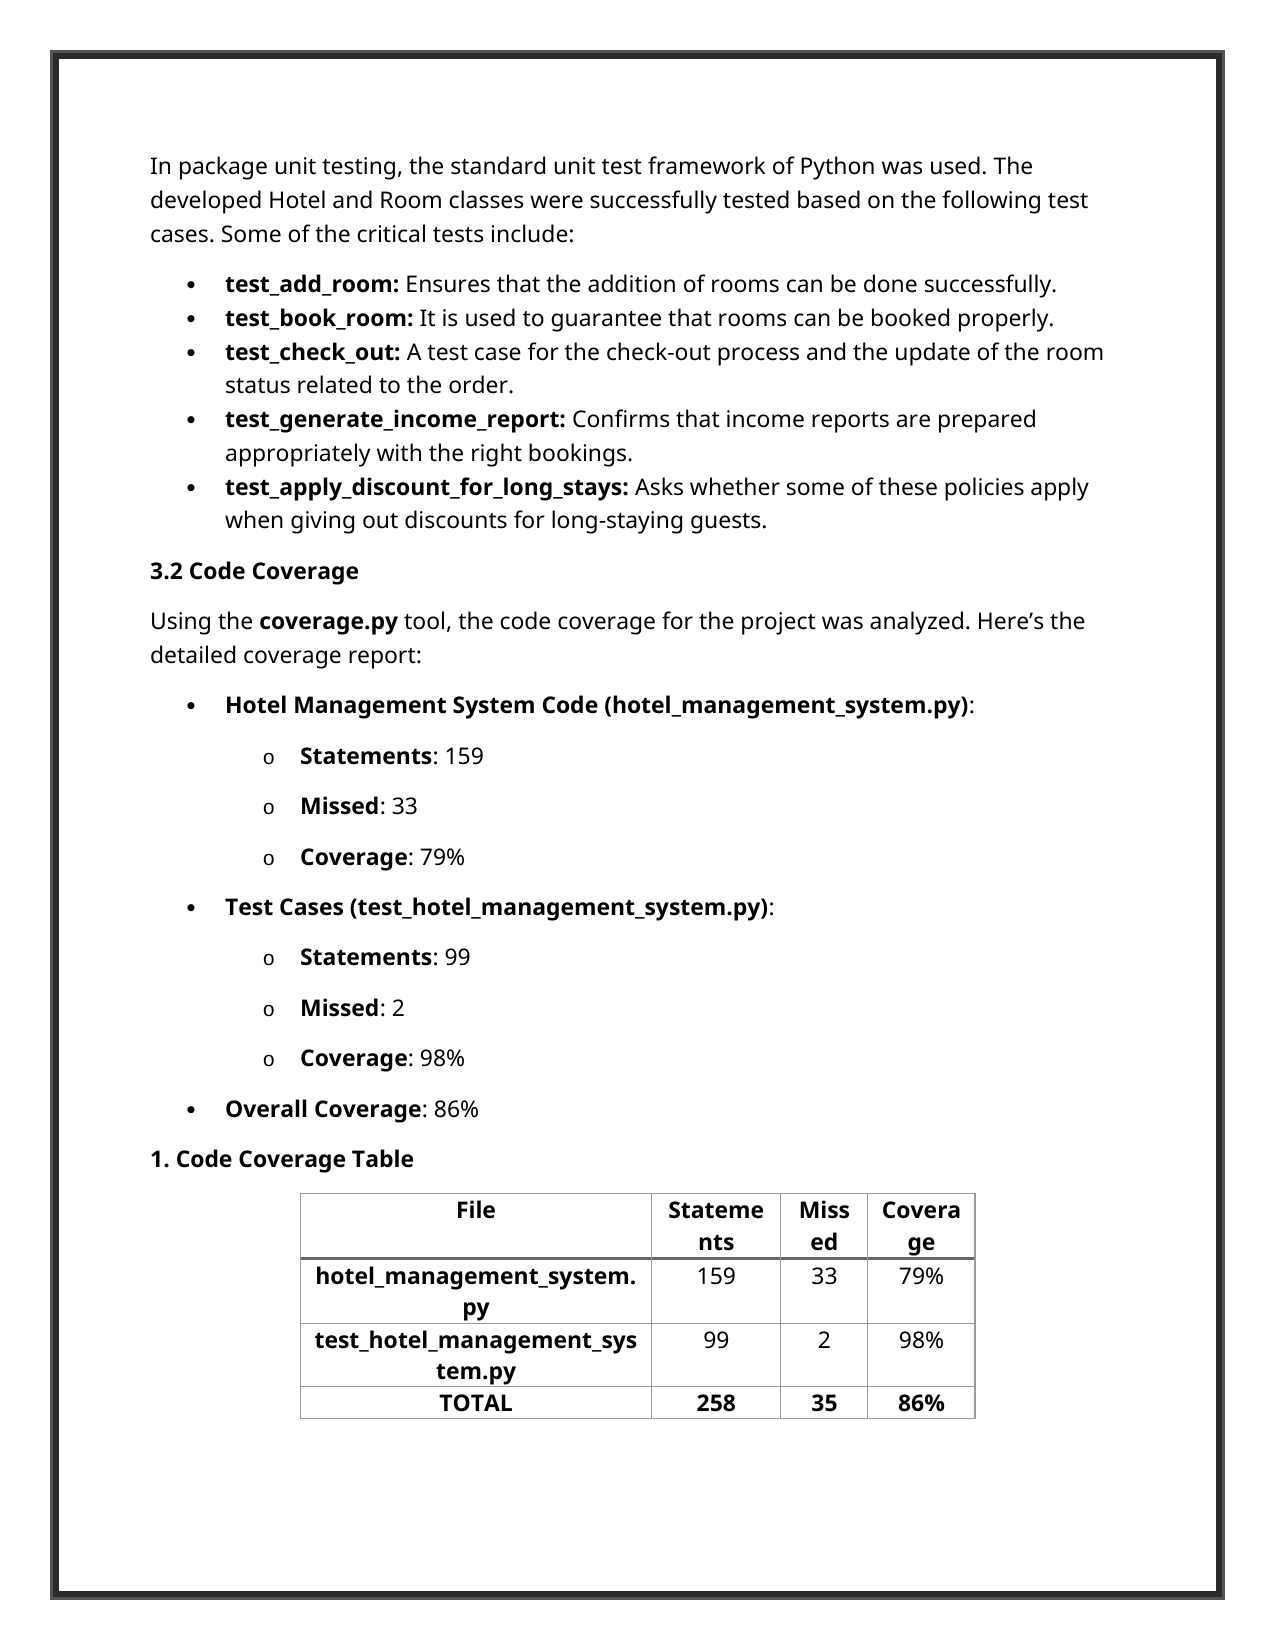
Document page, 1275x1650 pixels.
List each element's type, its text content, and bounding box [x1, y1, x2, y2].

text 1. Code Coverage Table [150, 1143, 1125, 1174]
list Missed: 2 [262, 992, 1125, 1023]
table_header Missed [781, 1194, 867, 1257]
table_cell 35 [781, 1387, 867, 1418]
table_cell 79% [868, 1260, 974, 1322]
table_cell 99 [652, 1324, 780, 1386]
table_cell 33 [781, 1260, 867, 1322]
table_header Statements [652, 1194, 780, 1257]
text Using the coverage.py tool, the code coverage for the project was analyzed. Here’s the detailed coverage report: [150, 605, 1125, 670]
text 3.2 Code Coverage [150, 554, 1125, 586]
list Test Cases (test_hotel_management_system.py): [187, 891, 1125, 922]
list Missed: 33 [262, 790, 1125, 821]
table_cell 86% [868, 1387, 974, 1418]
text In package unit testing, the standard unit test framework of Python was used. The developed Hotel and Room classes were successfully tested based on the following test cases. Some of the critical tests include: [150, 150, 1125, 249]
list Coverage: 98% [262, 1042, 1125, 1073]
table_cell 98% [868, 1324, 974, 1386]
list test_add_room: Ensures that the addition of rooms can be done successfully. [187, 268, 1125, 299]
table_cell 159 [652, 1260, 780, 1322]
table_header File [301, 1194, 651, 1257]
list Overall Coverage: 86% [187, 1092, 1125, 1124]
table_header Coverage [868, 1194, 974, 1257]
list test_generate_income_report: Confirms that income reports are prepared appropriately with the right bookings. [187, 403, 1125, 468]
table_cell 258 [652, 1387, 780, 1418]
list Coverage: 79% [262, 840, 1125, 872]
list Statements: 99 [262, 941, 1125, 972]
list Statements: 159 [262, 739, 1125, 771]
list Hotel Management System Code (hotel_management_system.py): [187, 689, 1125, 720]
list test_apply_discount_for_long_stays: Asks whether some of these policies apply when giving out discounts for long-staying guests. [187, 470, 1125, 535]
table_cell 2 [781, 1324, 867, 1386]
table_cell TOTAL [301, 1387, 651, 1418]
list test_book_room: It is used to guarantee that rooms can be booked properly. [187, 302, 1125, 333]
list test_check_out: A test case for the check-out process and the update of the room status related to the order. [187, 335, 1125, 400]
table_cell test_hotel_management_system.py [301, 1324, 651, 1386]
table_cell hotel_management_system.py [301, 1260, 651, 1322]
